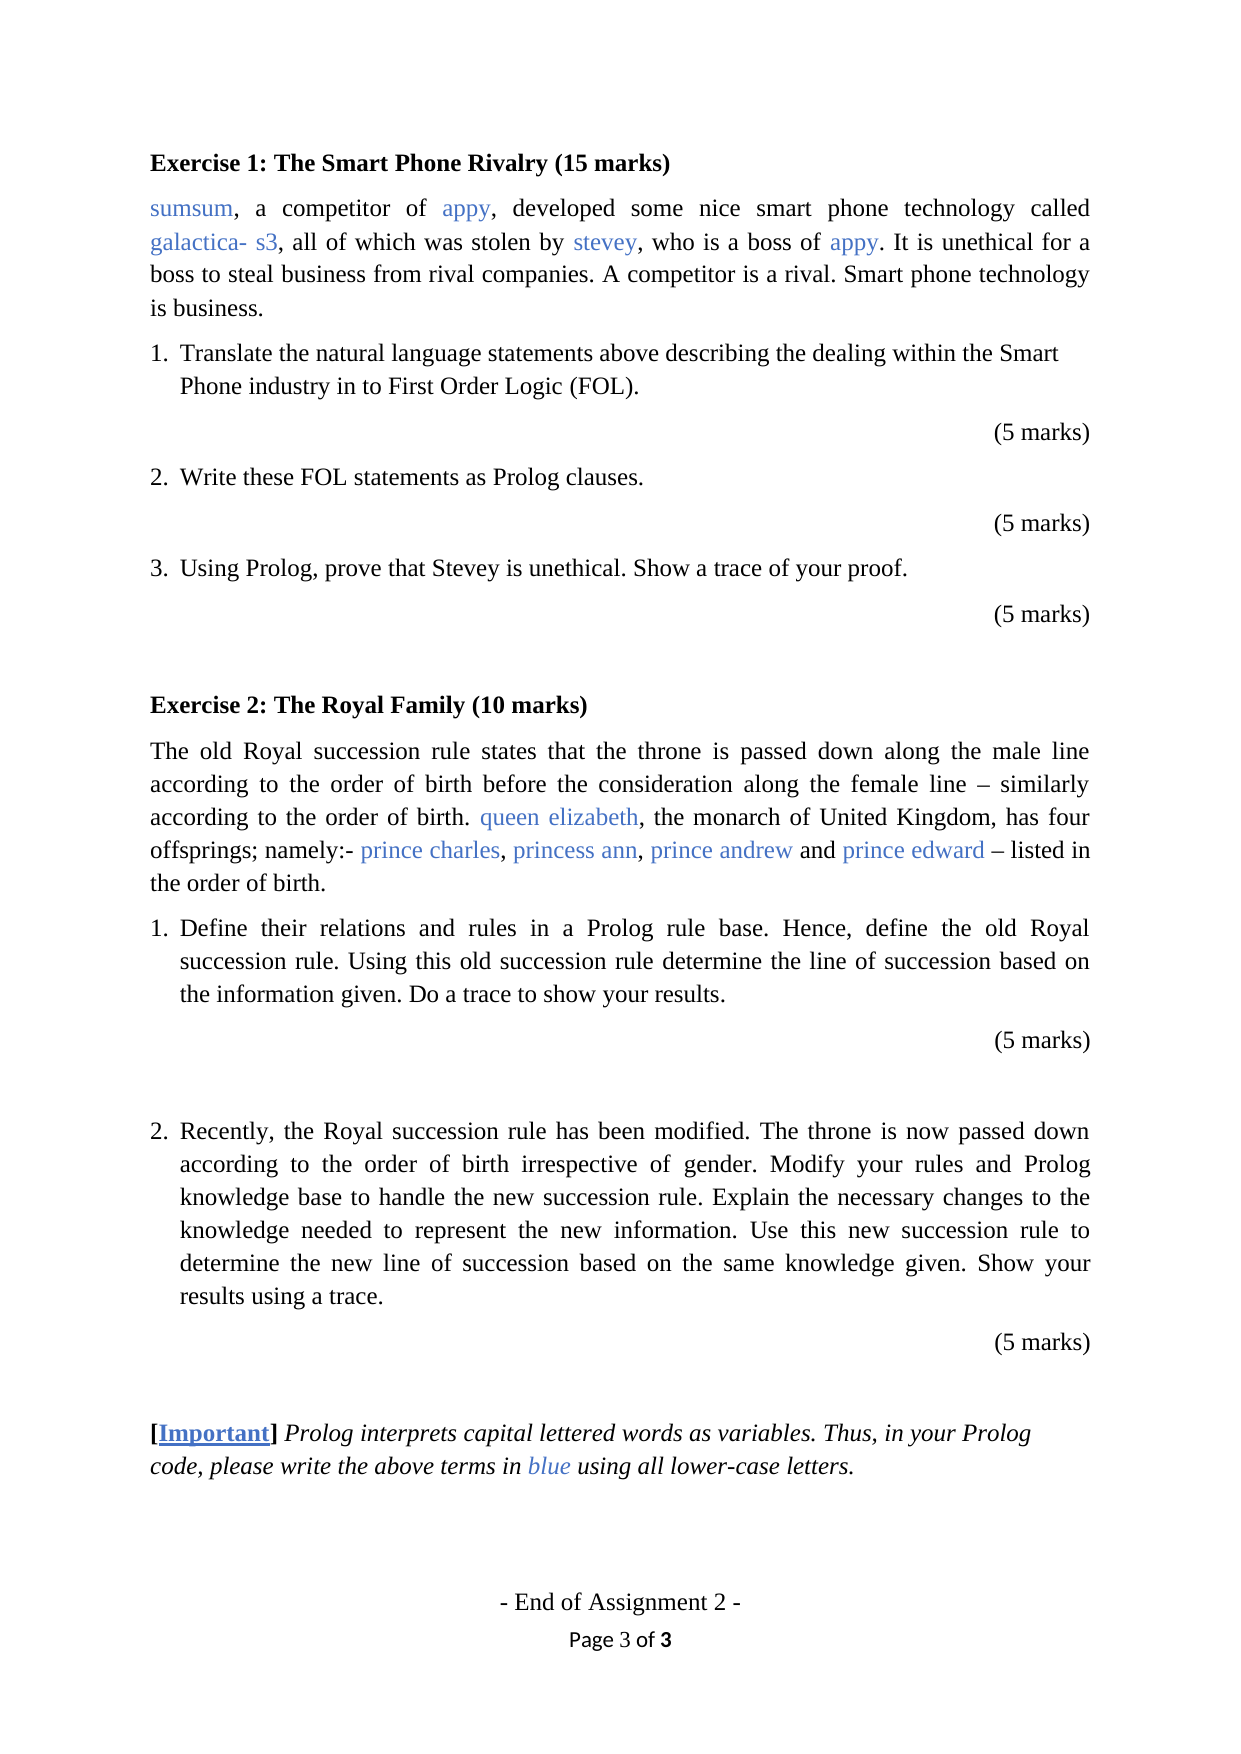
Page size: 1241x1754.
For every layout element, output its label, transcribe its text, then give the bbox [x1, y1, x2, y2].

text (5 marks) [139, 1025, 1091, 1054]
text (5 marks) [993, 599, 1103, 628]
list Translate the natural language statements above describing the dealing within the Smart Phone industry in to First Order Logic (FOL). [150, 338, 1059, 400]
subtitle Exercise 2: The Royal Family (10 marks) [150, 690, 1103, 719]
text (5 marks) [993, 508, 1103, 537]
text sumsum, a competitor of appy, developed some nice smart phone technology called galactica- s3, all of which was stolen by stevey, who is a boss of appy. It is unethical for a boss to steal business from rival companies. A competitor is a rival. Smart phone technology is business. [150, 193, 1091, 321]
list Define their relations and rules in a Prolog rule base. Hence, define the old Royal succession rule. Using this old succession rule determine the line of succession based on the information given. Do a trace to show your results. [150, 913, 1091, 1008]
list Write these FOL statements as Prolog clauses. [150, 462, 911, 491]
subtitle Exercise 1: The Smart Phone Rivalry (15 marks) [150, 148, 1103, 177]
text [Important] Prolog interprets capital lettered words as variables. Thus, in your Prolog code, please write the above terms in blue using all lower-case letters. [150, 1418, 1090, 1480]
text - End of Assignment 2 - [498, 1587, 742, 1616]
list Using Prolog, prove that Stevey is unethical. Show a trace of your proof. [150, 553, 911, 582]
text (5 marks) [139, 1327, 1091, 1356]
text (5 marks) [993, 417, 1103, 445]
list Recently, the Royal succession rule has been modified. The throne is now passed down according to the order of birth irrespective of gender. Modify your rules and Prolog knowledge base to handle the new succession rule. Explain the necessary changes to the knowledge needed to represent the new information. Use this new succession rule to determine the new line of succession based on the same knowledge given. Show your results using a trace. [150, 1116, 1091, 1310]
text The old Royal succession rule states that the throne is passed down along the male line according to the order of birth before the consideration along the female line – similarly according to the order of birth. queen elizabeth, the monarch of United Kingdom, has four offsprings; namely:- prince charles, princess ann, prince andrew and prince edward – listed in the order of birth. [150, 736, 1091, 897]
